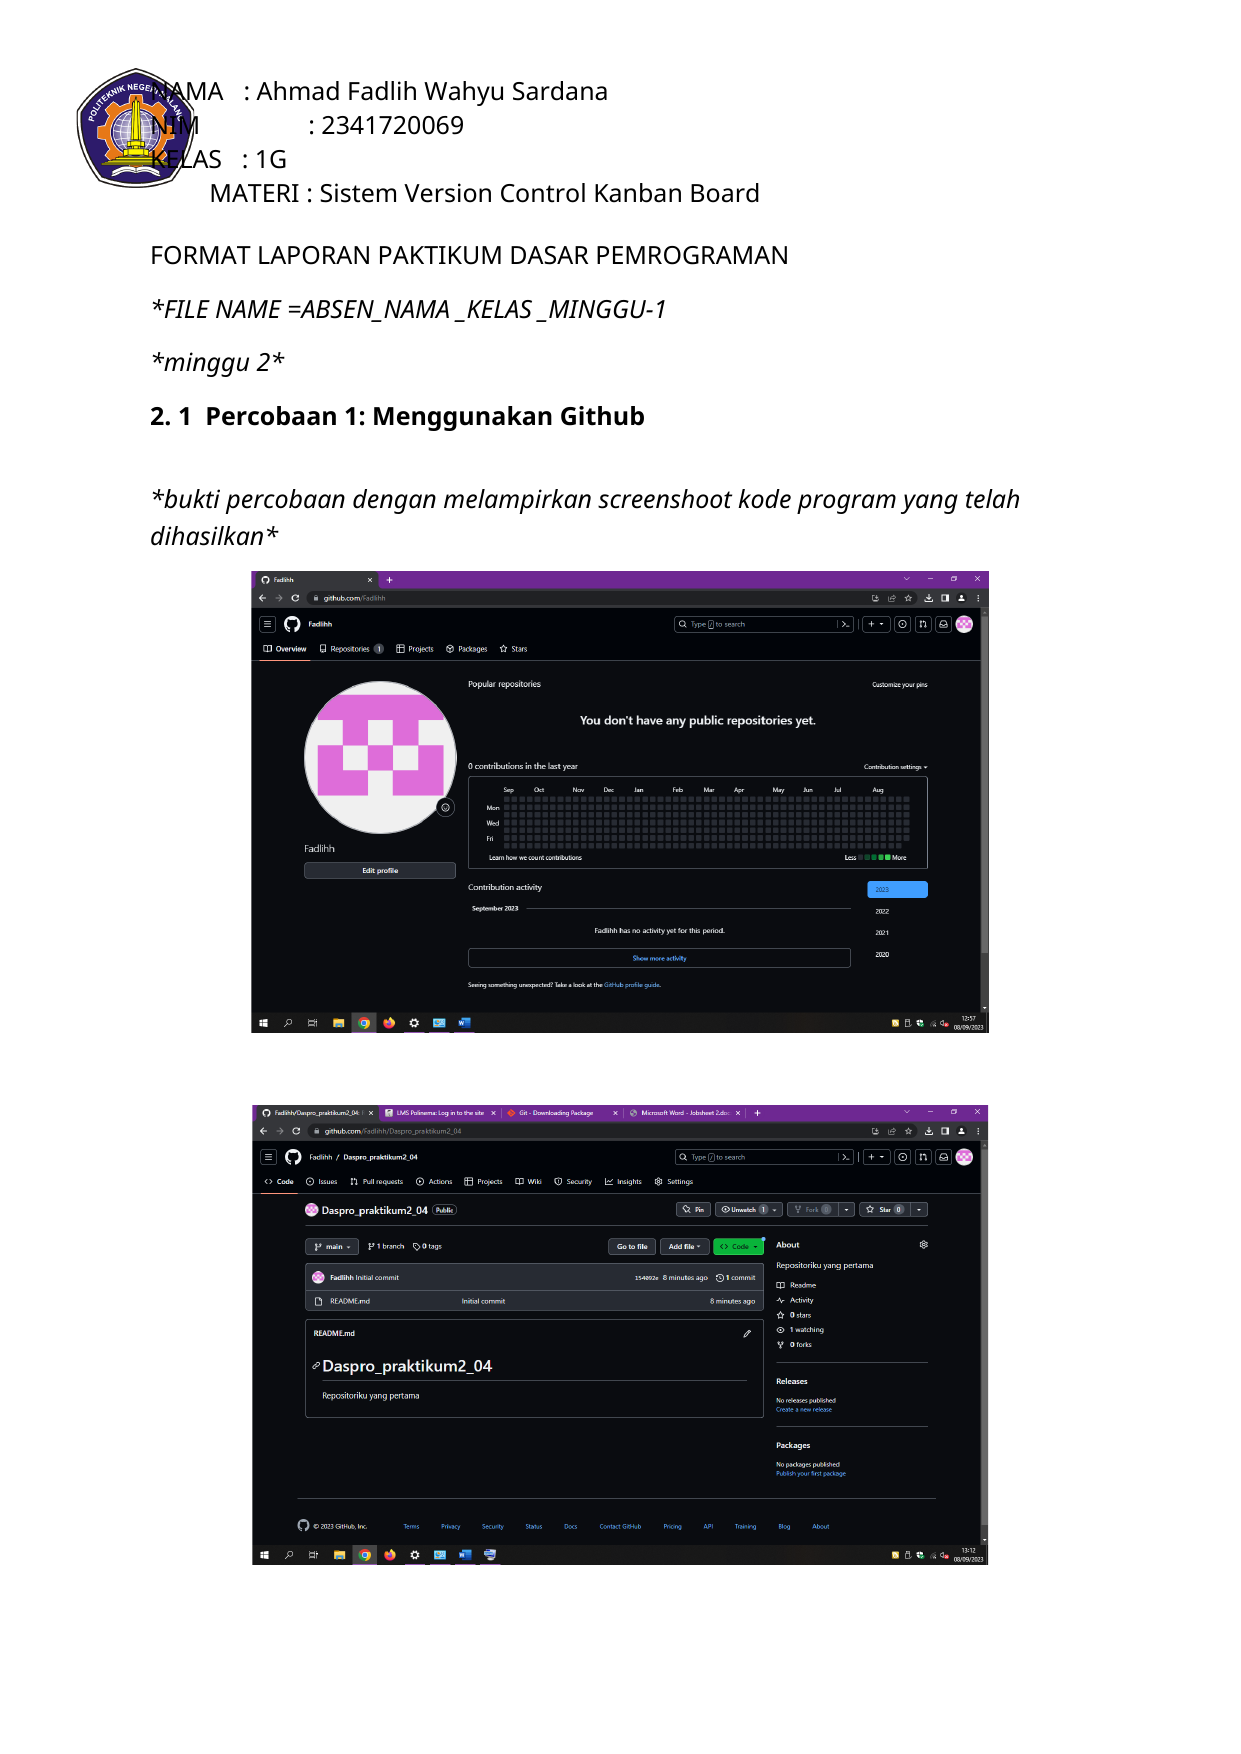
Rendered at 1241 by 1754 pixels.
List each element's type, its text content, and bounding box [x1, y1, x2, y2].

text *minggu 2* [150, 345, 1090, 379]
picture [76, 68, 195, 188]
text *bukti percobaan dengan melampirkan screenshoot kode program yang telah dihasilkan* [150, 481, 1090, 552]
picture [252, 1105, 989, 1565]
text FORMAT LAPORAN PAKTIKUM DASAR PEMROGRAMAN [150, 238, 1090, 272]
picture [251, 571, 989, 1033]
text 2. 1 Percobaan 1: Menggunakan Github [150, 398, 1090, 463]
text *FILE NAME =ABSEN_NAMA _KELAS _MINGGU-1 [150, 291, 1090, 326]
